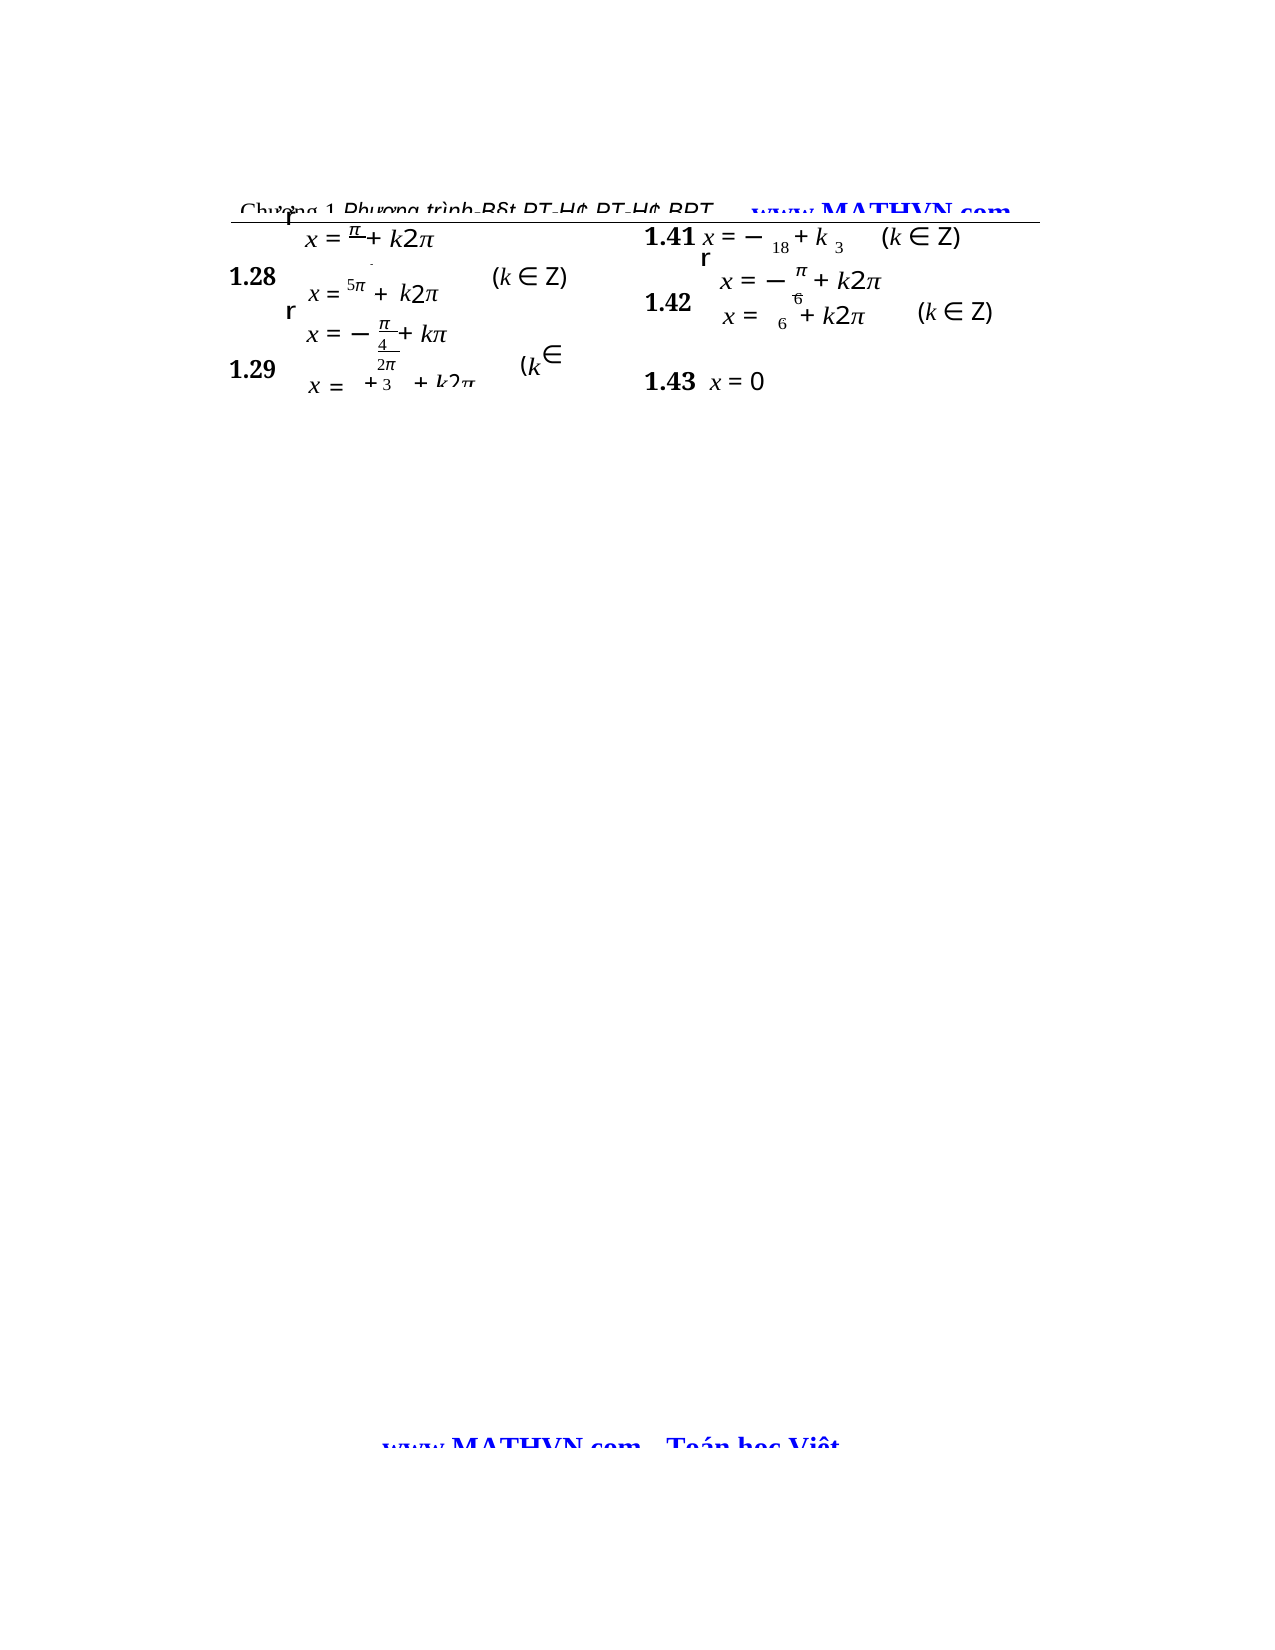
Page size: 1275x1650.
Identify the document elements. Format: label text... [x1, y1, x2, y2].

text (k ∈ Z) [918, 297, 1096, 326]
subtitle 1.42 6 [179, 297, 802, 315]
text 1.28 x = 5π + k2π (k ∈ Z) [229, 255, 571, 293]
text r x = − π + kπ 6 [285, 326, 1096, 346]
text 1.43 x = 0 [644, 364, 1096, 398]
text 3 [382, 376, 591, 393]
text r x = π + k2π [285, 221, 571, 255]
text r x = − π + k2π [700, 258, 1096, 297]
text 1.29 x = [229, 346, 348, 386]
text 2π ∈ [377, 351, 591, 376]
text 1.41 x = − 18 + k 3 (k ∈ Z) [644, 221, 1096, 251]
